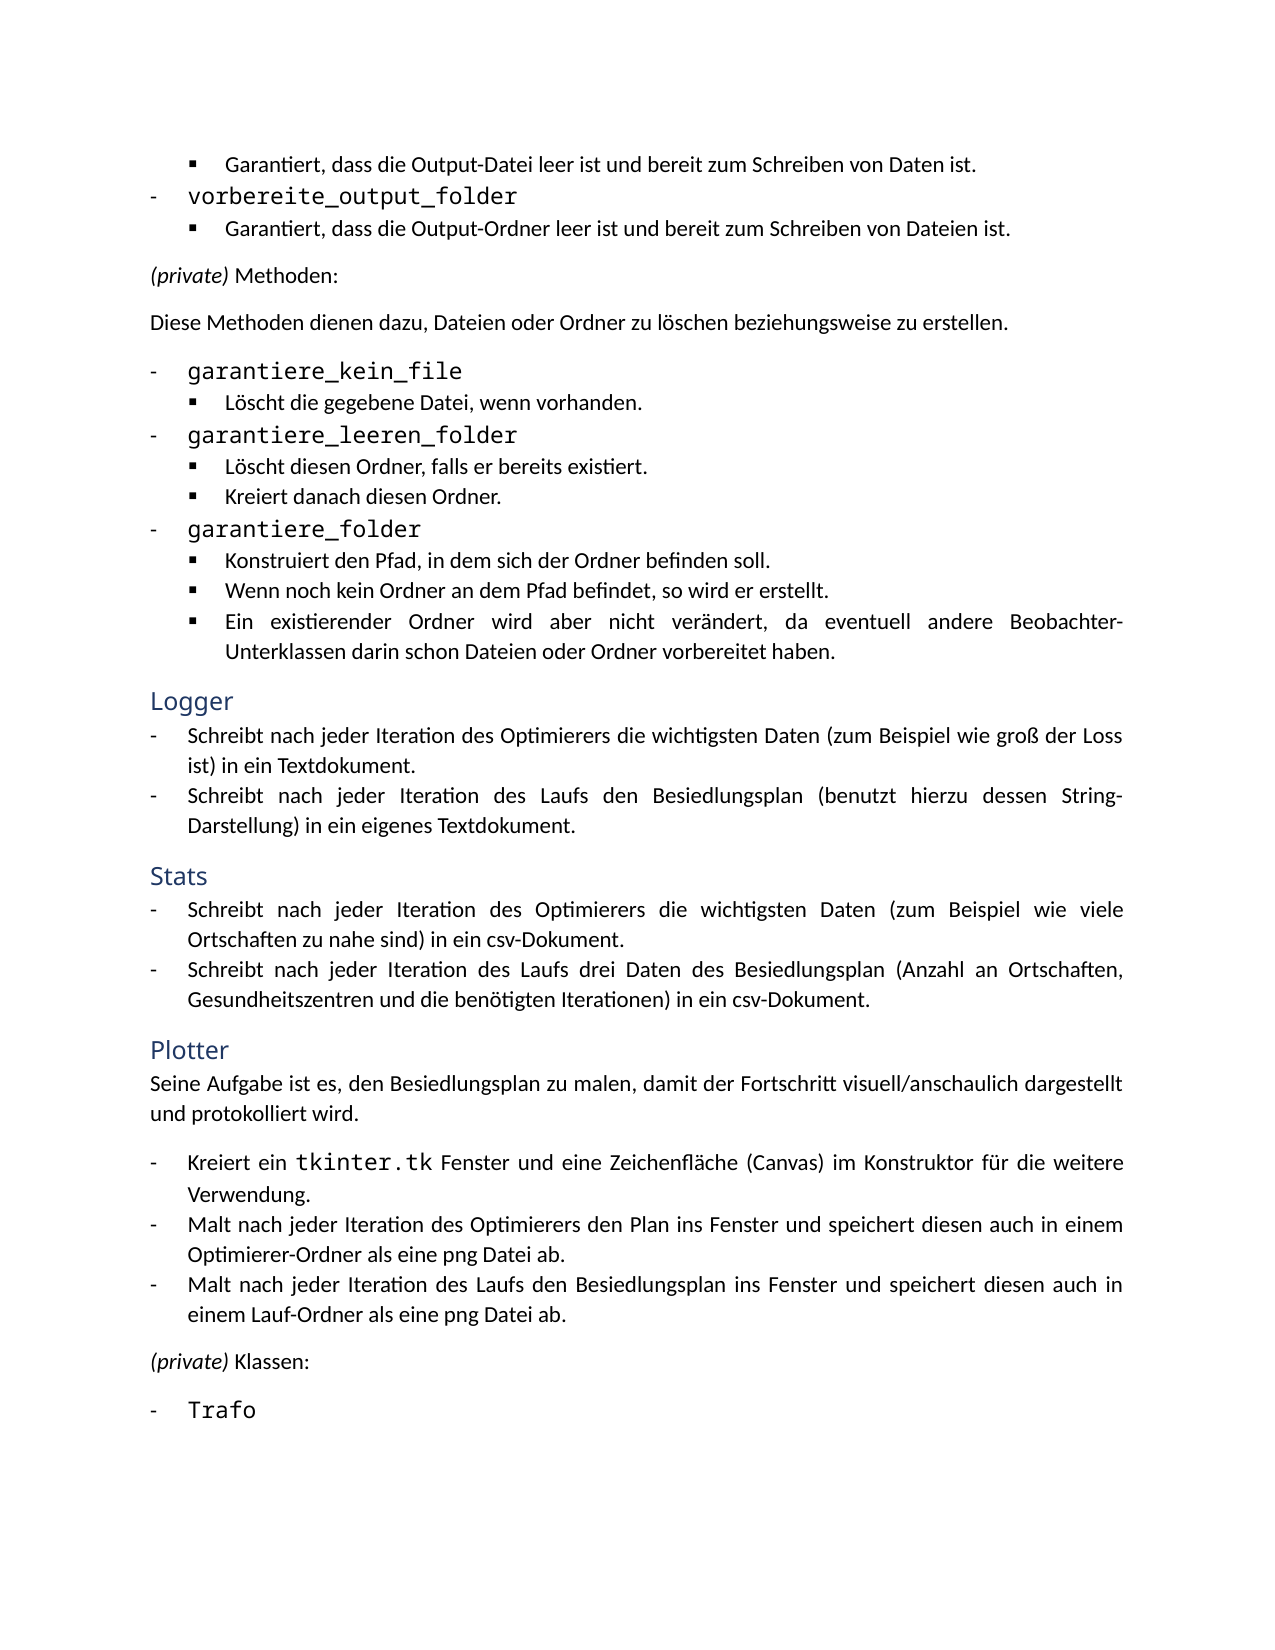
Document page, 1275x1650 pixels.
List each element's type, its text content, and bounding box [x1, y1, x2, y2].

list vorbereite_output_folder [150, 180, 1125, 211]
text (private) Methoden: [150, 261, 1125, 289]
list Löscht die gegebene Datei, wenn vorhanden. [187, 388, 1125, 416]
subtitle Logger [150, 684, 1125, 718]
list Garantiert, dass die Output-Datei leer ist und bereit zum Schreiben von Daten ist. [187, 150, 1125, 178]
list Löscht diesen Ordner, falls er bereits existiert. [187, 452, 1125, 480]
list Wenn noch kein Ordner an dem Pfad befindet, so wird er erstellt. [187, 577, 1125, 605]
list Garantiert, dass die Output-Ordner leer ist und bereit zum Schreiben von Dateien ist. [187, 214, 1125, 242]
list Schreibt nach jeder Iteration des Laufs drei Daten des Besiedlungsplan (Anzahl an Ortschaften, Gesundheitszentren und die benötigten Iterationen) in ein csv-Dokument. [150, 955, 1125, 1014]
list Malt nach jeder Iteration des Optimierers den Plan ins Fenster und speichert diesen auch in einem Optimierer-Ordner als eine png Datei ab. [150, 1210, 1125, 1268]
text Diese Methoden dienen dazu, Dateien oder Ordner zu löschen beziehungsweise zu erstellen. [150, 308, 1125, 336]
list garantiere_folder [150, 513, 1125, 544]
list Schreibt nach jeder Iteration des Optimierers die wichtigsten Daten (zum Beispiel wie viele Ortschaften zu nahe sind) in ein csv-Dokument. [150, 895, 1125, 953]
text (private) Klassen: [150, 1347, 1125, 1376]
list Kreiert ein tkinter.tk Fenster und eine Zeichenfläche (Canvas) im Konstruktor für die weitere Verwendung. [150, 1146, 1125, 1208]
list garantiere_kein_file [150, 354, 1125, 386]
list Konstruiert den Pfad, in dem sich der Ordner befinden soll. [187, 546, 1125, 574]
list Kreiert danach diesen Ordner. [187, 482, 1125, 511]
list Malt nach jeder Iteration des Laufs den Besiedlungsplan ins Fenster und speichert diesen auch in einem Lauf-Ordner als eine png Datei ab. [150, 1270, 1125, 1329]
subtitle Stats [150, 858, 1125, 892]
list Ein existierender Ordner wird aber nicht verändert, da eventuell andere Beobachter-Unterklassen darin schon Dateien oder Ordner vorbereitet haben. [187, 607, 1125, 665]
subtitle Plotter [150, 1032, 1125, 1067]
list Schreibt nach jeder Iteration des Optimierers die wichtigsten Daten (zum Beispiel wie groß der Loss ist) in ein Textdokument. [150, 721, 1125, 779]
text Seine Aufgabe ist es, den Besiedlungsplan zu malen, damit der Fortschritt visuell/anschaulich dargestellt und protokolliert wird. [150, 1069, 1125, 1127]
list Schreibt nach jeder Iteration des Laufs den Besiedlungsplan (benutzt hierzu dessen String-Darstellung) in ein eigenes Textdokument. [150, 781, 1125, 839]
list garantiere_leeren_folder [150, 418, 1125, 450]
list Trafo [150, 1394, 1125, 1426]
